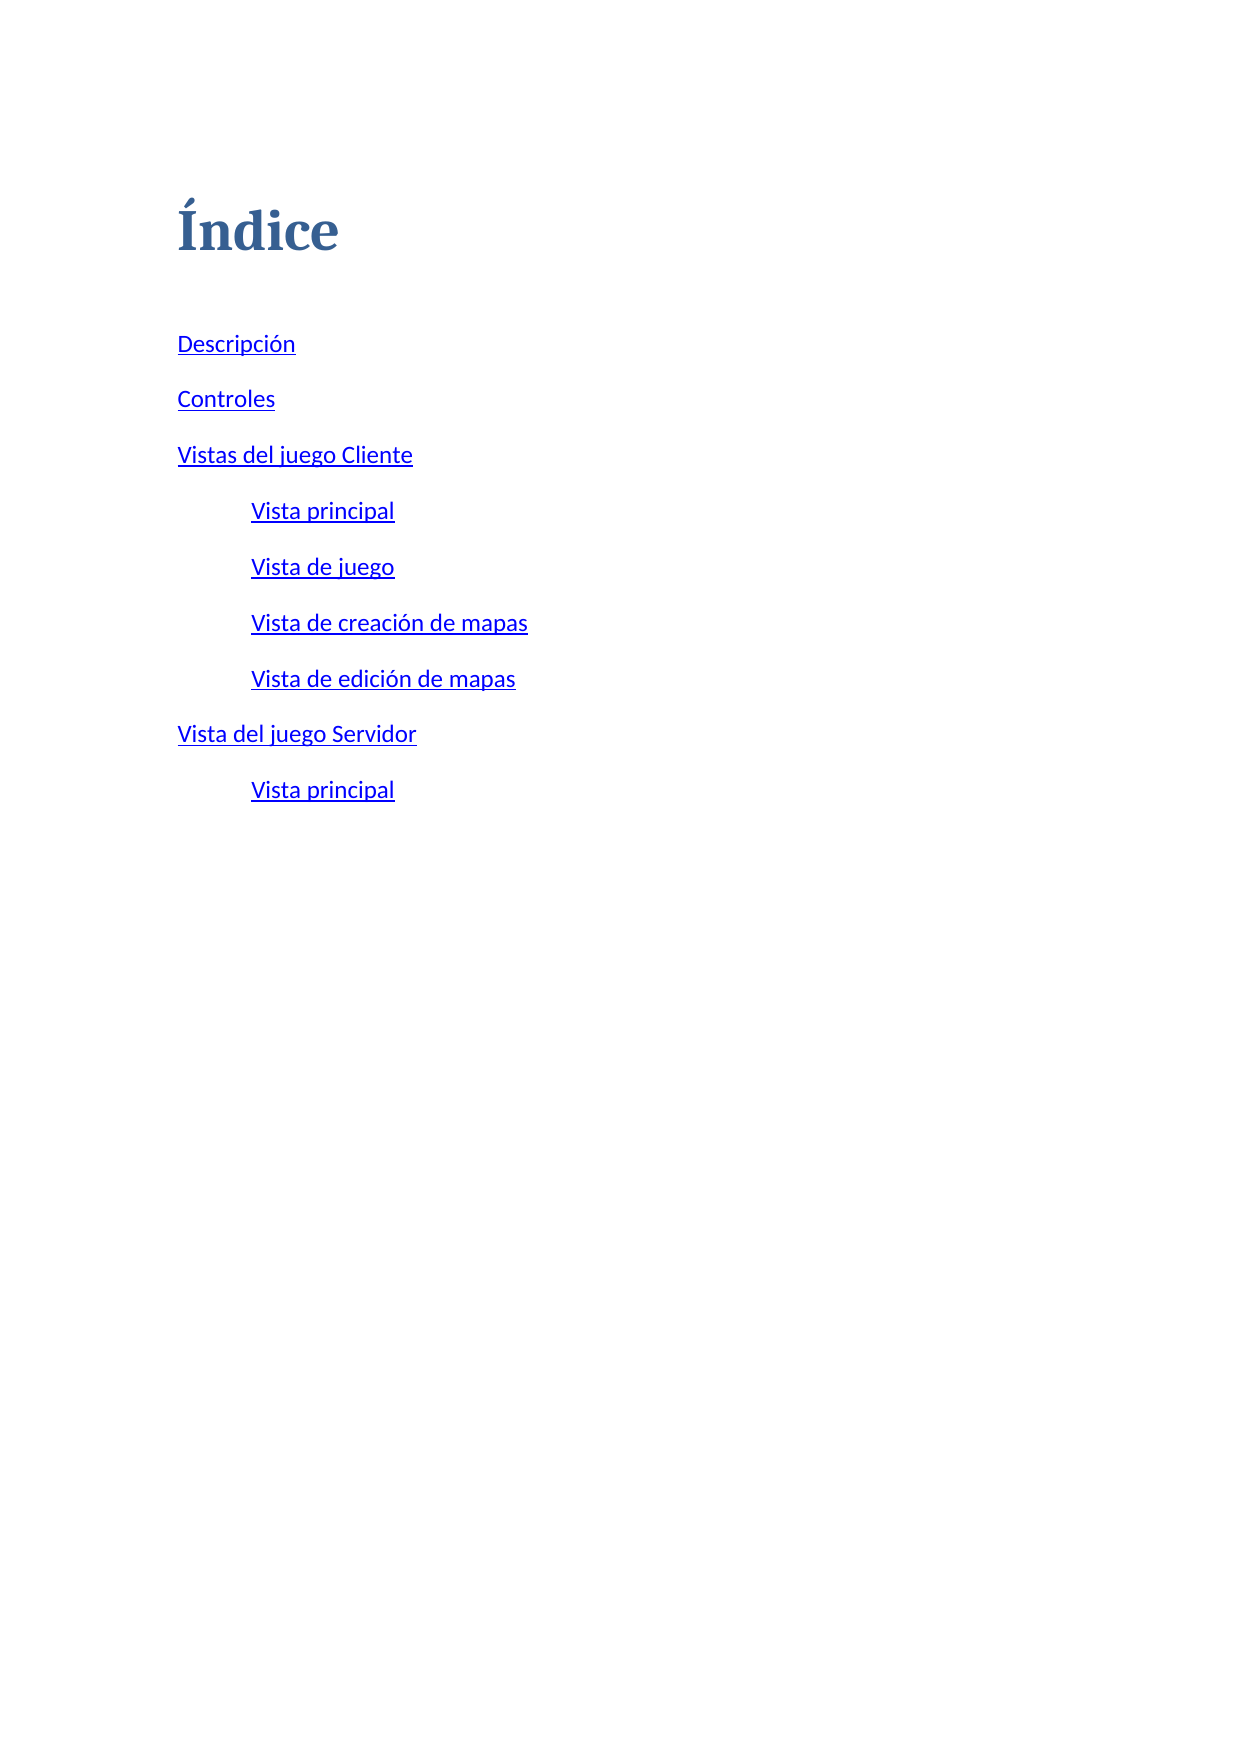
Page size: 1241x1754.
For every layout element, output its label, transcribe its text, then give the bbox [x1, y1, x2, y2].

text Vista principal [177, 774, 1063, 805]
text Vistas del juego Cliente [177, 439, 1063, 470]
text Descripción [177, 328, 1063, 358]
text Vista principal [177, 495, 1063, 526]
text Vista del juego Servidor [177, 718, 1063, 749]
text Vista de edición de mapas [177, 663, 1063, 693]
subtitle Índice [177, 198, 1063, 265]
text Vista de juego [177, 551, 1063, 582]
text Controles [177, 383, 1063, 414]
text Vista de creación de mapas [177, 607, 1063, 637]
